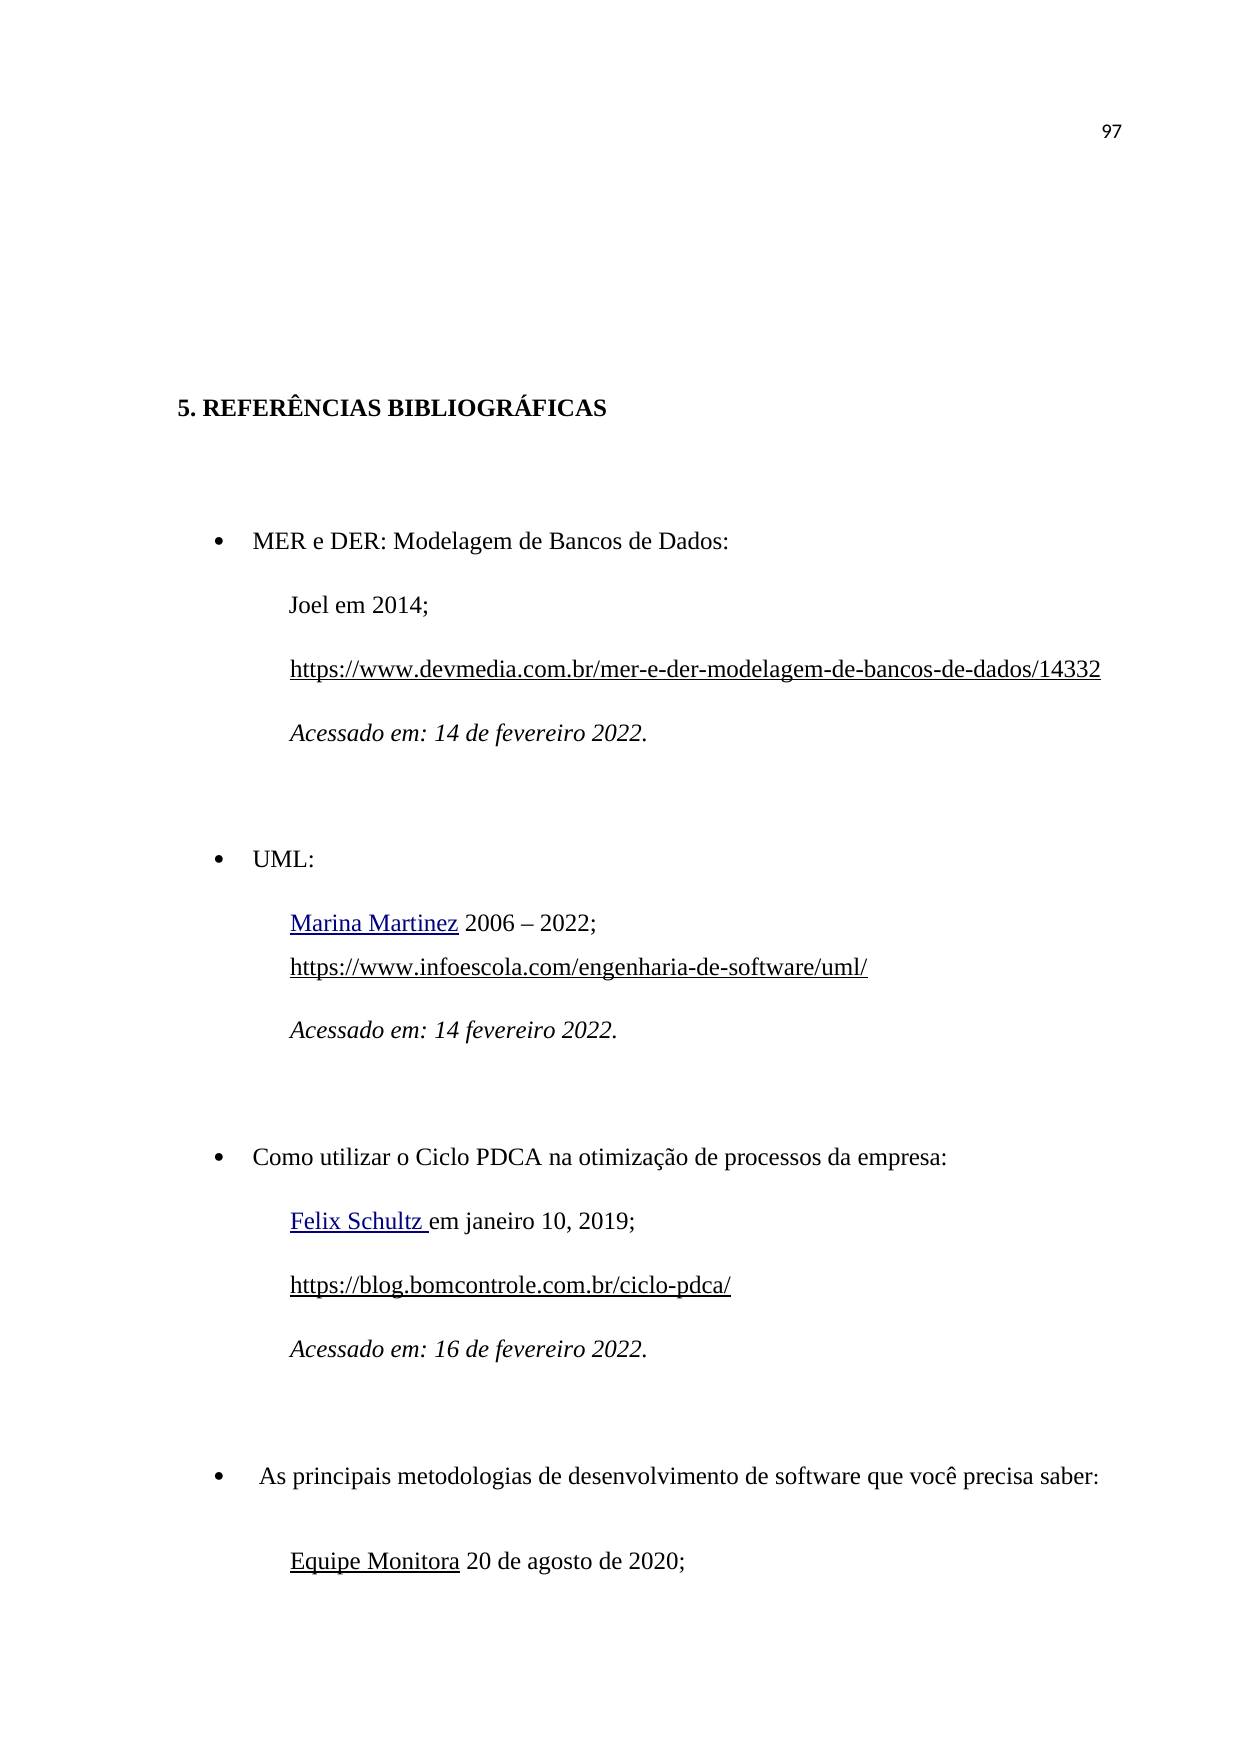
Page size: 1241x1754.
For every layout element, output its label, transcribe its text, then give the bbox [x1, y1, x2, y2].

text Acessado em: 16 de fevereiro 2022. [290, 1334, 1122, 1363]
subtitle 5. Referências Bibliográficas [177, 393, 1122, 422]
text https://www.infoescola.com/engenharia-de-software/uml/ [290, 952, 1122, 980]
text https://blog.bomcontrole.com.br/ciclo-pdca/ [290, 1270, 1122, 1299]
text Equipe Monitora 20 de agosto de 2020; [290, 1546, 1122, 1575]
text Acessado em: 14 de fevereiro 2022. [290, 718, 1122, 746]
text Marina Martinez 2006 – 2022; [290, 908, 1122, 937]
text Acessado em: 14 fevereiro 2022. [290, 1016, 1122, 1044]
list As principais metodologias de desenvolvimento de software que você precisa saber: [215, 1461, 1122, 1490]
list UML: [215, 844, 1122, 873]
list MER e DER: Modelagem de Bancos de Dados: [215, 526, 1122, 554]
text Joel em 2014; [177, 590, 1122, 618]
text https://www.devmedia.com.br/mer-e-der-modelagem-de-bancos-de-dados/14332 [290, 654, 1122, 682]
list Como utilizar o Ciclo PDCA na otimização de processos da empresa: [215, 1142, 1122, 1171]
text Felix Schultz em janeiro 10, 2019; [290, 1206, 1122, 1235]
